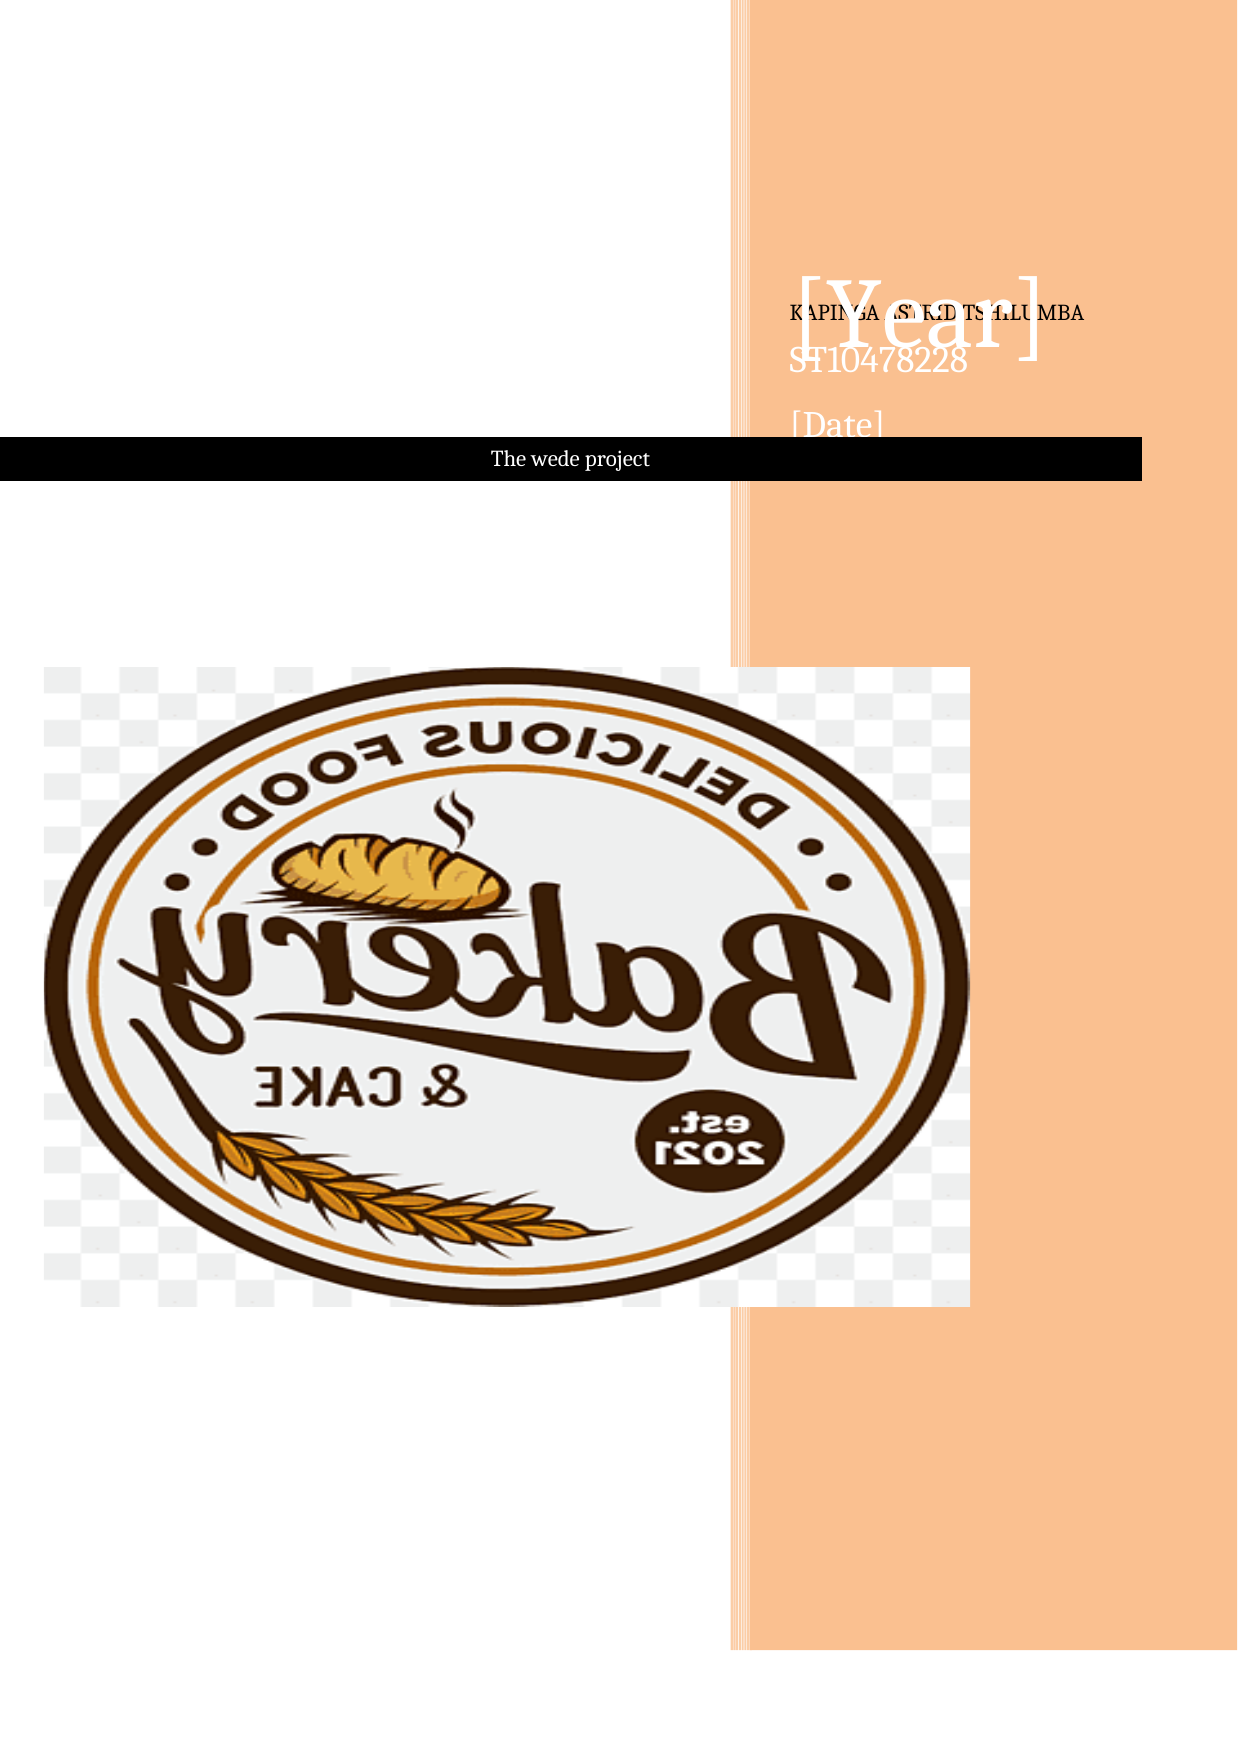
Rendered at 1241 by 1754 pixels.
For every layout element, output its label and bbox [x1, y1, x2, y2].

picture [43, 667, 971, 1307]
